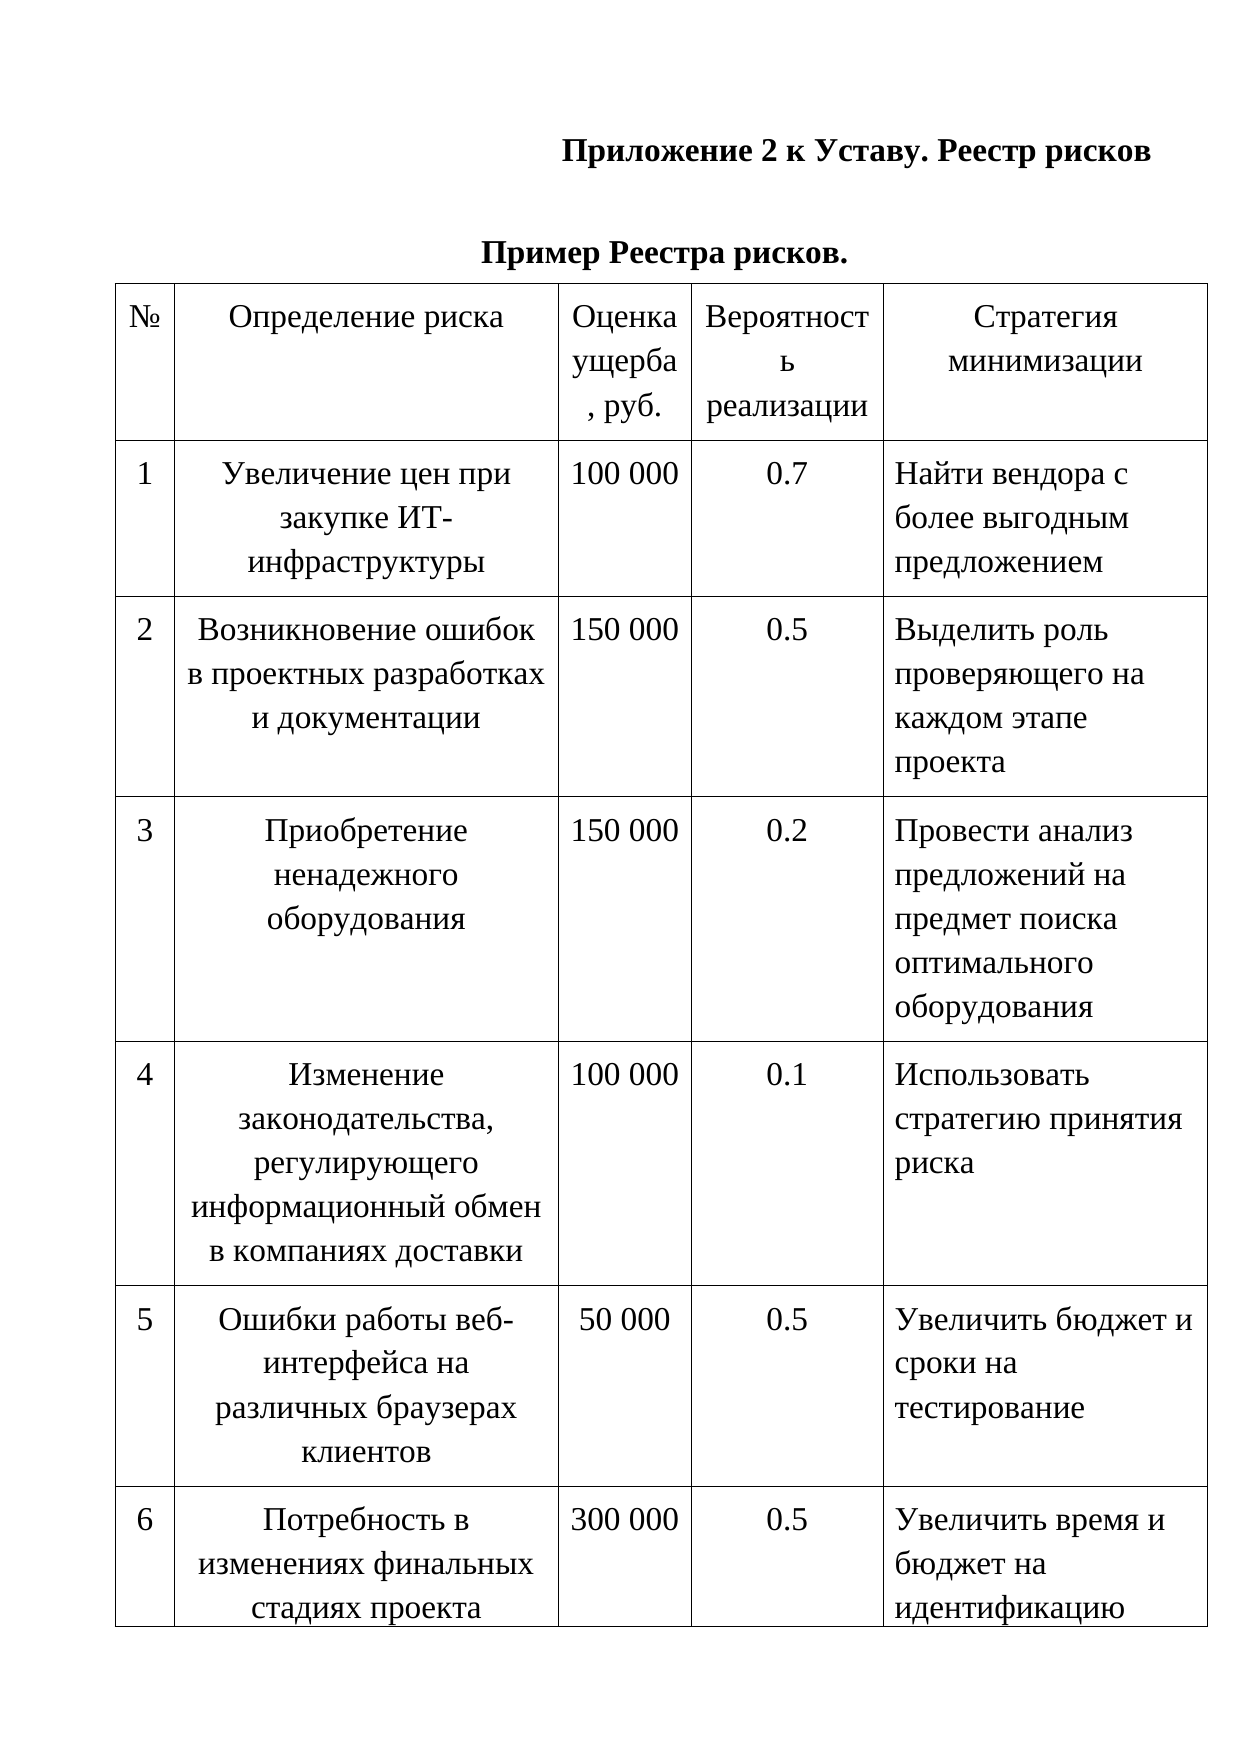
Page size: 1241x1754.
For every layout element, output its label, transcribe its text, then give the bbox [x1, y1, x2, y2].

table_cell 0.7 [692, 441, 883, 596]
table_header Оценка ущерба, руб. [559, 284, 691, 439]
table_cell Возникновение ошибок в проектных разработках и документации [175, 597, 558, 796]
table_cell Использовать стратегию принятия риска [884, 1042, 1207, 1285]
table_cell Увеличение цен при закупке ИТ-инфраструктуры [175, 441, 558, 596]
table_cell 100 000 [559, 441, 691, 596]
table_header Вероятность реализации [692, 284, 883, 439]
table_cell 1 [116, 441, 174, 596]
table_cell 150 000 [559, 597, 691, 796]
table_cell 150 000 [559, 797, 691, 1041]
table_cell Изменение законодательства, регулирующего информационный обмен в компаниях доставки [175, 1042, 558, 1285]
table_cell 0.5 [692, 597, 883, 796]
table_cell Найти вендора с более выгодным предложением [884, 441, 1207, 596]
table_cell 4 [116, 1042, 174, 1285]
table_cell Увеличить бюджет и сроки на тестирование [884, 1286, 1207, 1486]
table_cell 0.5 [692, 1487, 883, 1626]
table_header № [116, 284, 174, 439]
table_cell 300 000 [559, 1487, 691, 1626]
table_header Определение риска [175, 284, 558, 439]
list Приложение 2 к Уставу. Реестр рисков [177, 131, 1152, 169]
table_cell Провести анализ предложений на предмет поиска оптимального оборудования [884, 797, 1207, 1041]
table_cell Приобретение ненадежного оборудования [175, 797, 558, 1041]
table_cell Выделить роль проверяющего на каждом этапе проекта [884, 597, 1207, 796]
list Пример Реестра рисков. [177, 232, 1152, 271]
table_cell 0.2 [692, 797, 883, 1041]
table_header Стратегия минимизации [884, 284, 1207, 439]
table_cell Ошибки работы веб-интерфейса на различных браузерах клиентов [175, 1286, 558, 1486]
table_cell 2 [116, 597, 174, 796]
table_cell 6 [116, 1487, 174, 1626]
table_cell 100 000 [559, 1042, 691, 1285]
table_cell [175, 1487, 558, 1626]
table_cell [884, 1487, 1207, 1626]
table_cell 5 [116, 1286, 174, 1486]
table_cell 0.1 [692, 1042, 883, 1285]
table_cell 3 [116, 797, 174, 1041]
table_cell 0.5 [692, 1286, 883, 1486]
table_cell 50 000 [559, 1286, 691, 1486]
